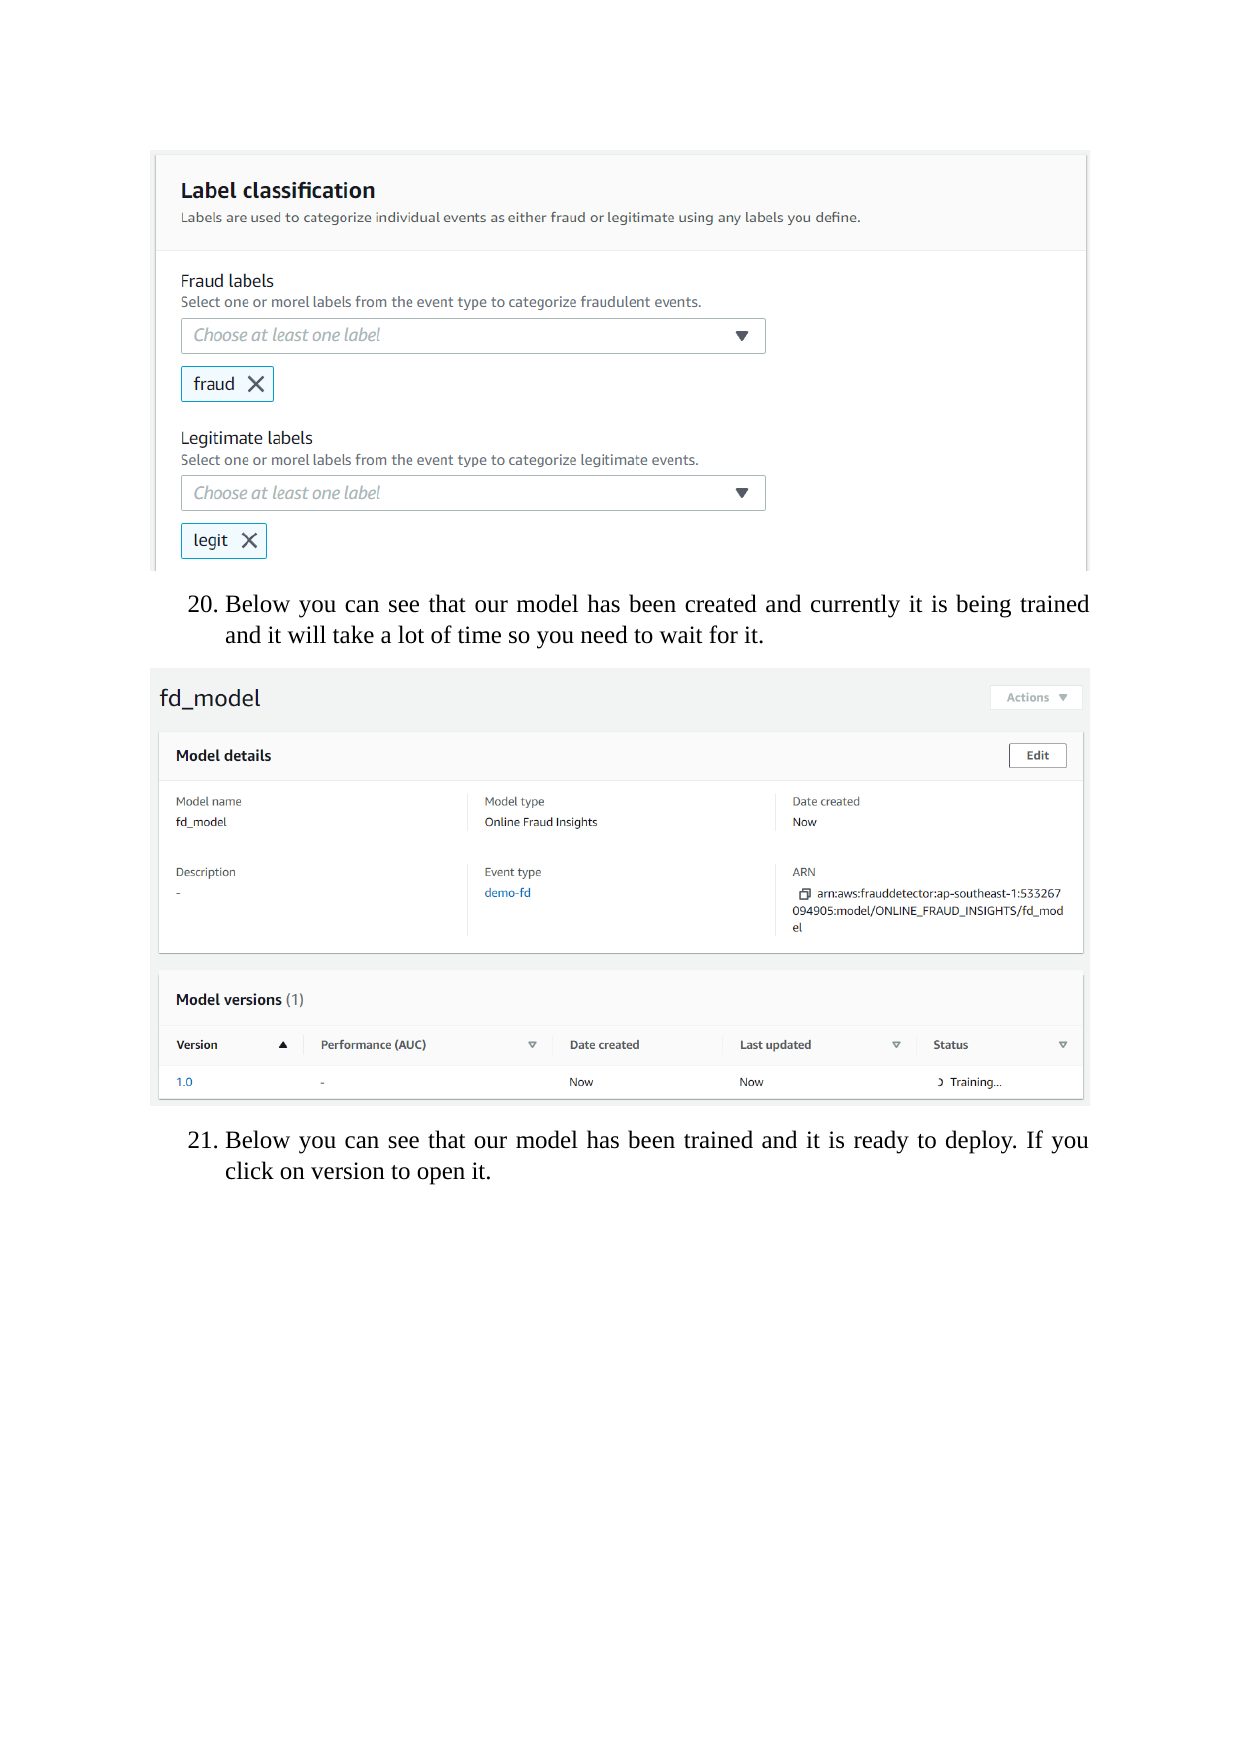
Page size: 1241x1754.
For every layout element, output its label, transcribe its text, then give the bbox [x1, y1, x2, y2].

picture [150, 668, 1091, 1106]
list Below you can see that our model has been created and currently it is being trained and it will take a lot of time so you need to wait for it. [187, 589, 1090, 649]
list Below you can see that our model has been trained and it is ready to deploy. If you click on version to open it. [187, 1125, 1090, 1185]
picture [150, 150, 1091, 571]
